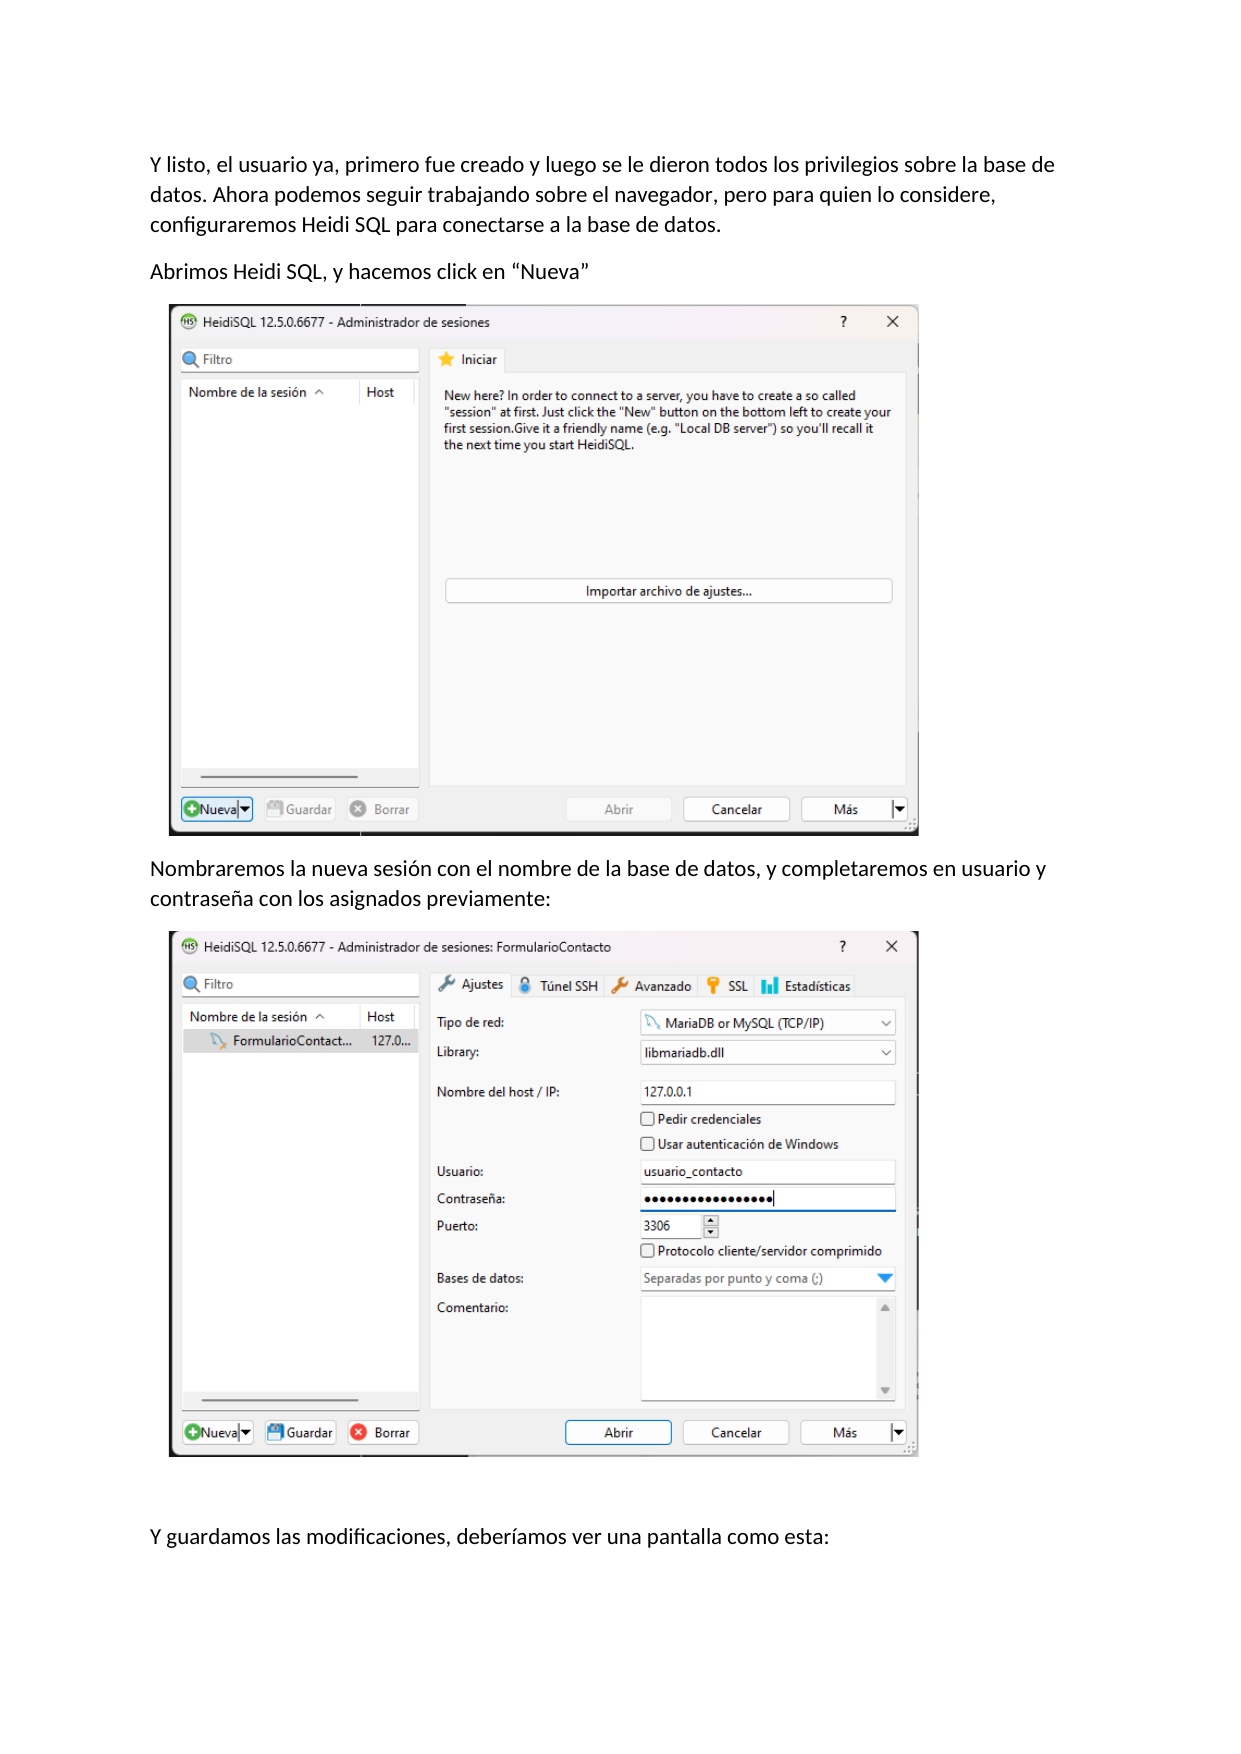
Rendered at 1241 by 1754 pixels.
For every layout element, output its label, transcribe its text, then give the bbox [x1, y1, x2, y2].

text Y listo, el usuario ya, primero fue creado y luego se le dieron todos los privilegios sobre la base de datos. Ahora podemos seguir trabajando sobre el navegador, pero para quien lo considere, configuraremos Heidi SQL para conectarse a la base de datos. [150, 150, 1090, 238]
text Abrimos Heidi SQL, y hacemos click en “Nueva” [150, 257, 1090, 285]
text Nombraremos la nueva sesión con el nombre de la base de datos, y completaremos en usuario y contraseña con los asignados previamente: [150, 854, 1090, 912]
text Y guardamos las modificaciones, deberíamos ver una pantalla como esta: [150, 1522, 1090, 1550]
